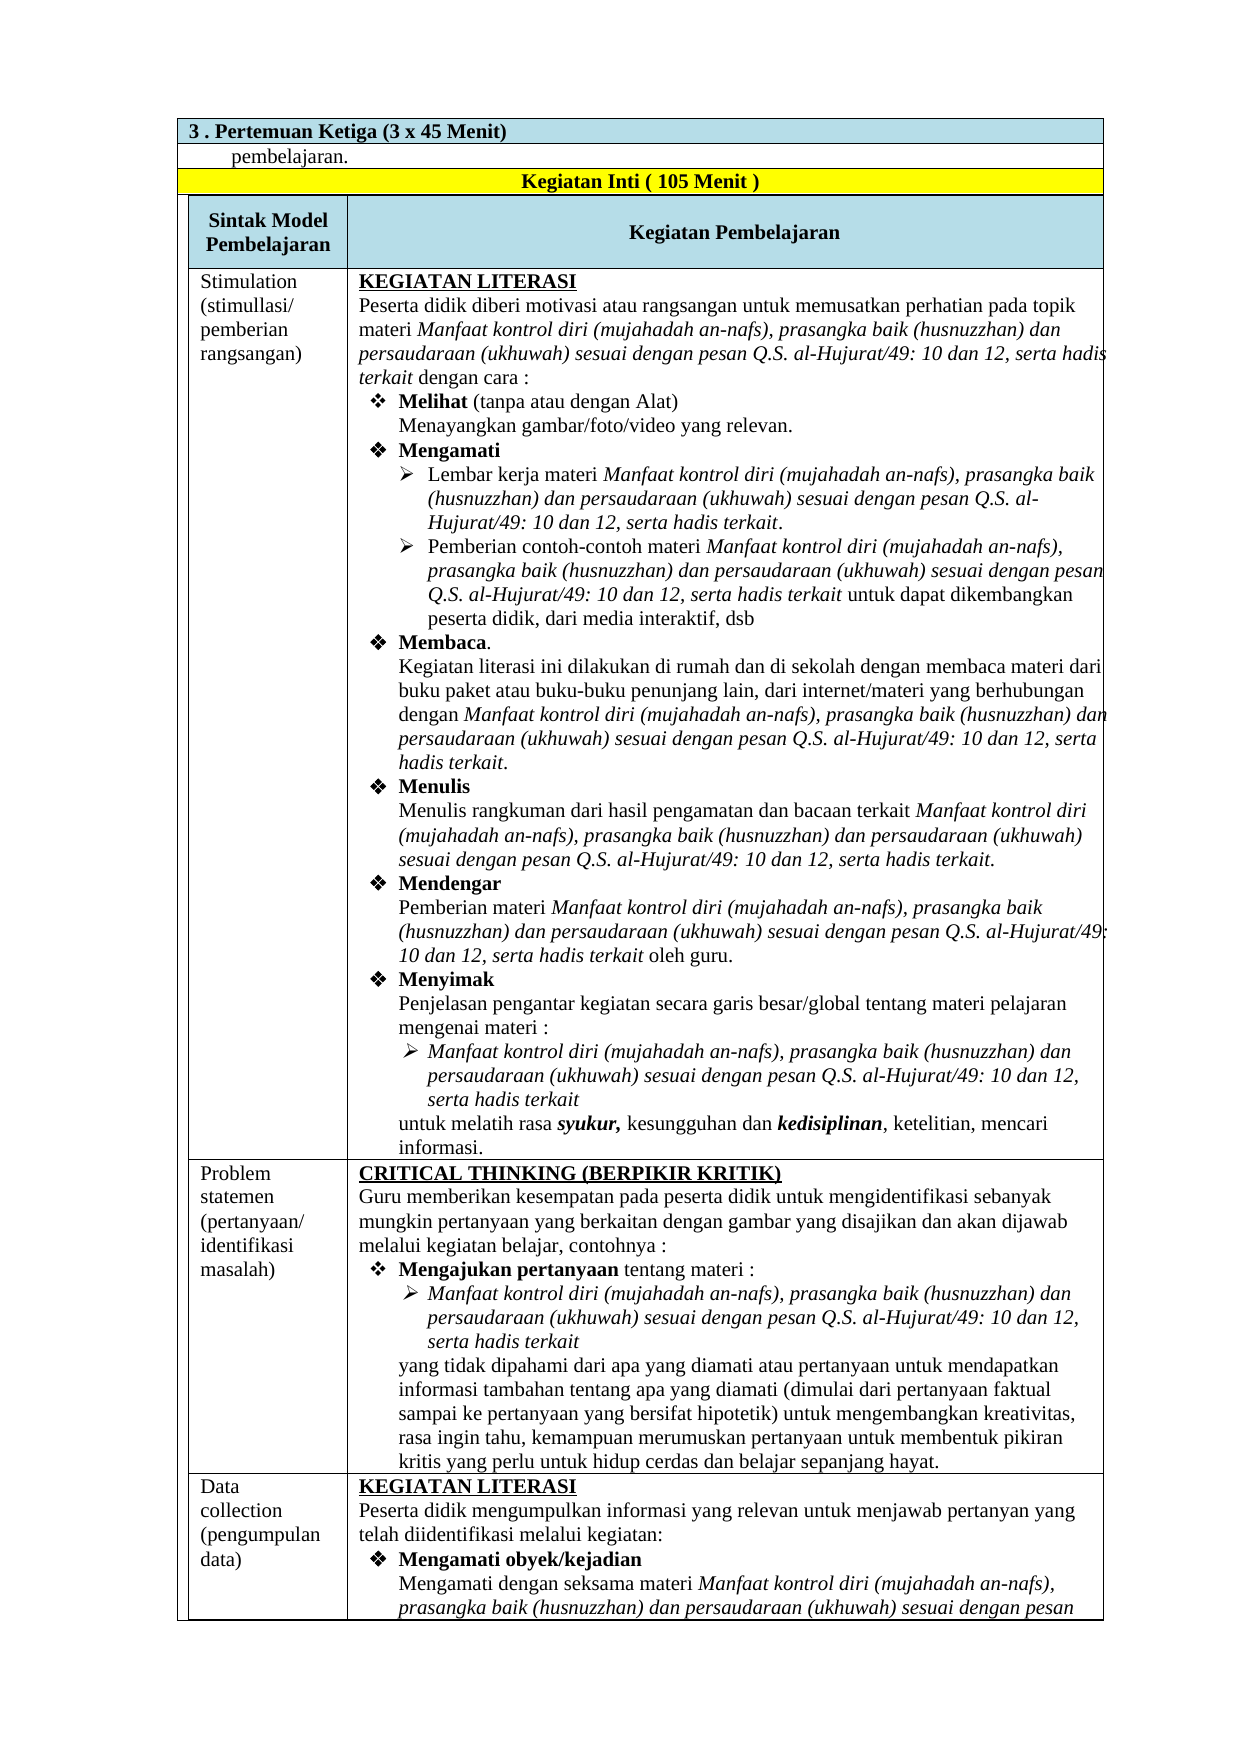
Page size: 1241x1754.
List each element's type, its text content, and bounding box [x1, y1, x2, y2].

table_cell [178, 195, 188, 1620]
table_cell [189, 1160, 347, 1473]
table_header 3 . Pertemuan Ketiga (3 x 45 Menit) [178, 119, 1103, 143]
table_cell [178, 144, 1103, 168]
table_cell Kegiatan Inti ( 105 Menit ) [178, 169, 1103, 193]
table_cell [189, 1474, 347, 1619]
table_cell [348, 1474, 1103, 1619]
table_cell [348, 269, 1103, 1159]
table_cell [348, 1160, 1103, 1473]
table_cell [189, 269, 347, 1159]
